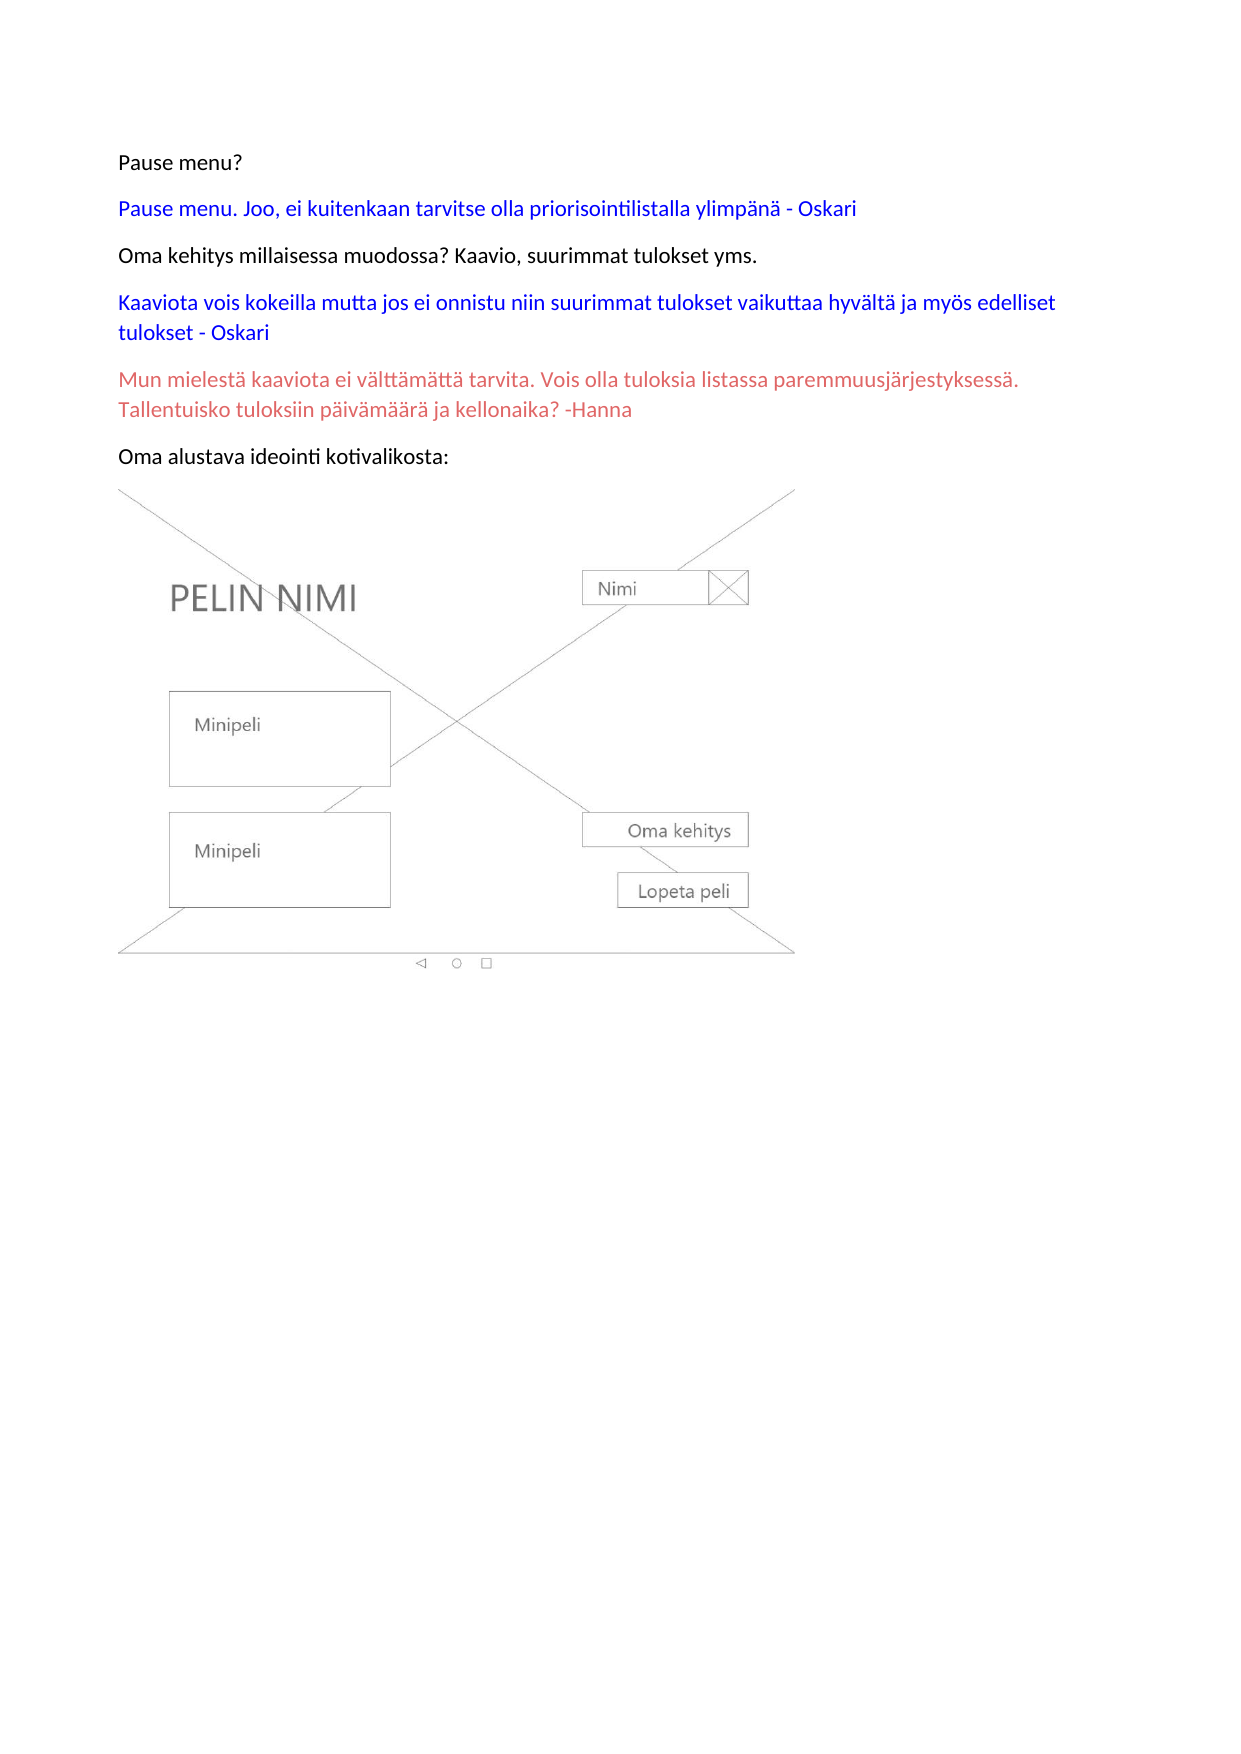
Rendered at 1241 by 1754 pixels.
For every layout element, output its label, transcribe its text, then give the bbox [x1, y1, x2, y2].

text Pause menu? [118, 148, 1122, 176]
text Oma alustava ideointi kotivalikosta: [118, 442, 1122, 470]
text Mun mielestä kaaviota ei välttämättä tarvita. Vois olla tuloksia listassa paremmuusjärjestyksessä. Tallentuisko tuloksiin päivämäärä ja kellonaika? -Hanna [118, 365, 1122, 423]
text Oma kehitys millaisessa muodossa? Kaavio, suurimmat tulokset yms. [118, 241, 1122, 269]
text Kaaviota vois kokeilla mutta jos ei onnistu niin suurimmat tulokset vaikuttaa hyvältä ja myös edelliset tulokset - Oskari [118, 288, 1122, 346]
text Pause menu. Joo, ei kuitenkaan tarvitse olla priorisointilistalla ylimpänä - Oskari [118, 194, 1122, 222]
picture [118, 489, 795, 973]
